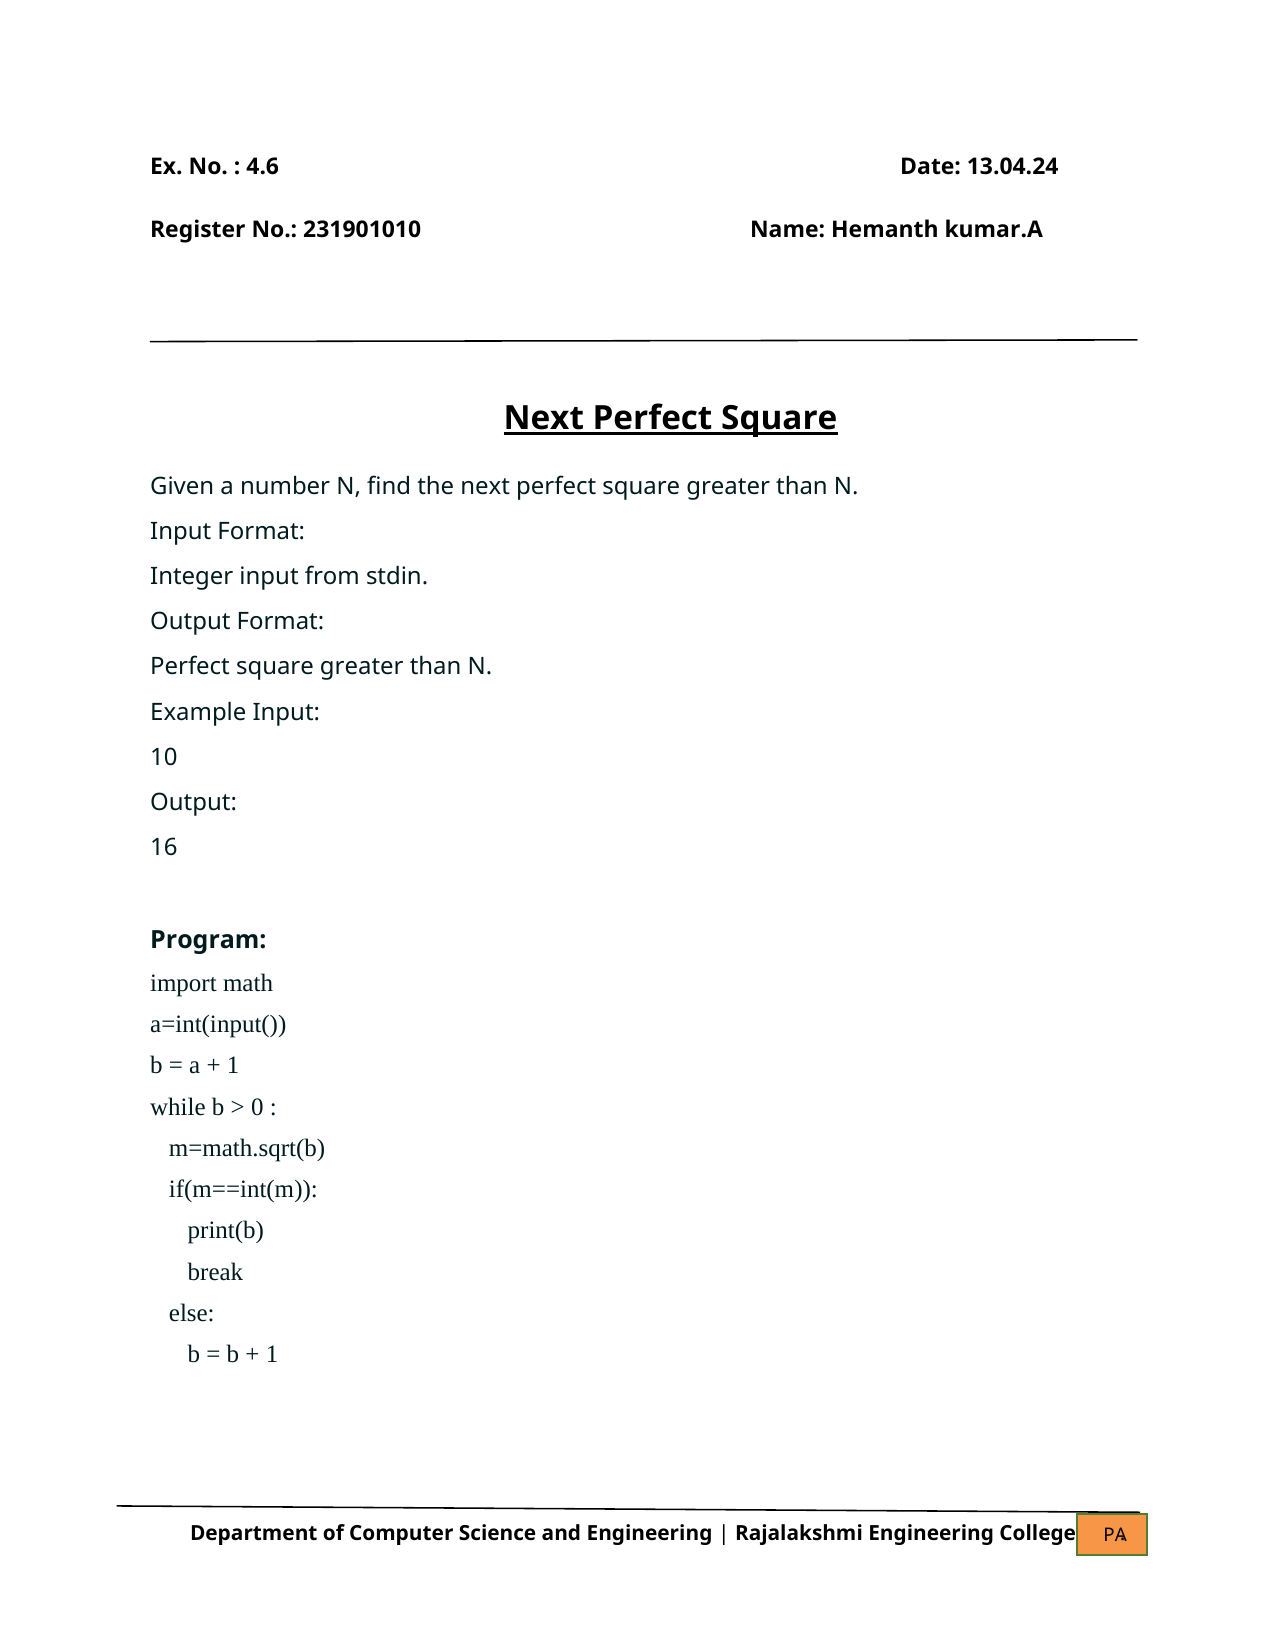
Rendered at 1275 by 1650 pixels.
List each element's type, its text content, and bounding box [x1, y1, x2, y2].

text 10 [150, 739, 1125, 772]
text Output Format: [150, 604, 1125, 637]
text b = a + 1 [150, 1050, 1125, 1079]
text while b > 0 : [150, 1092, 1125, 1120]
text Example Input: [150, 694, 1125, 727]
text import math [150, 968, 1125, 997]
text Given a number N, find the next perfect square greater than N. [150, 469, 1125, 501]
text break [150, 1257, 1125, 1285]
text else: [150, 1298, 1125, 1327]
text 16 [150, 829, 1125, 862]
text Output: [150, 784, 1125, 817]
text Integer input from stdin. [150, 559, 1125, 592]
text Perfect square greater than N. [150, 649, 1125, 682]
text Input Format: [150, 514, 1125, 546]
text Next Perfect Square [216, 394, 1125, 439]
text Program: [150, 921, 1125, 955]
text m=math.sqrt(b) [150, 1133, 1125, 1162]
text print(b) [150, 1215, 1125, 1244]
text Register No.: 231901010 Name: Hemanth kumar.A [150, 213, 1125, 244]
text a=int(input()) [150, 1009, 1125, 1038]
text if(m==int(m)): [150, 1174, 1125, 1203]
text b = b + 1 [150, 1339, 1125, 1368]
text Ex. No. : 4.6 Date: 13.04.24 [150, 150, 1125, 181]
